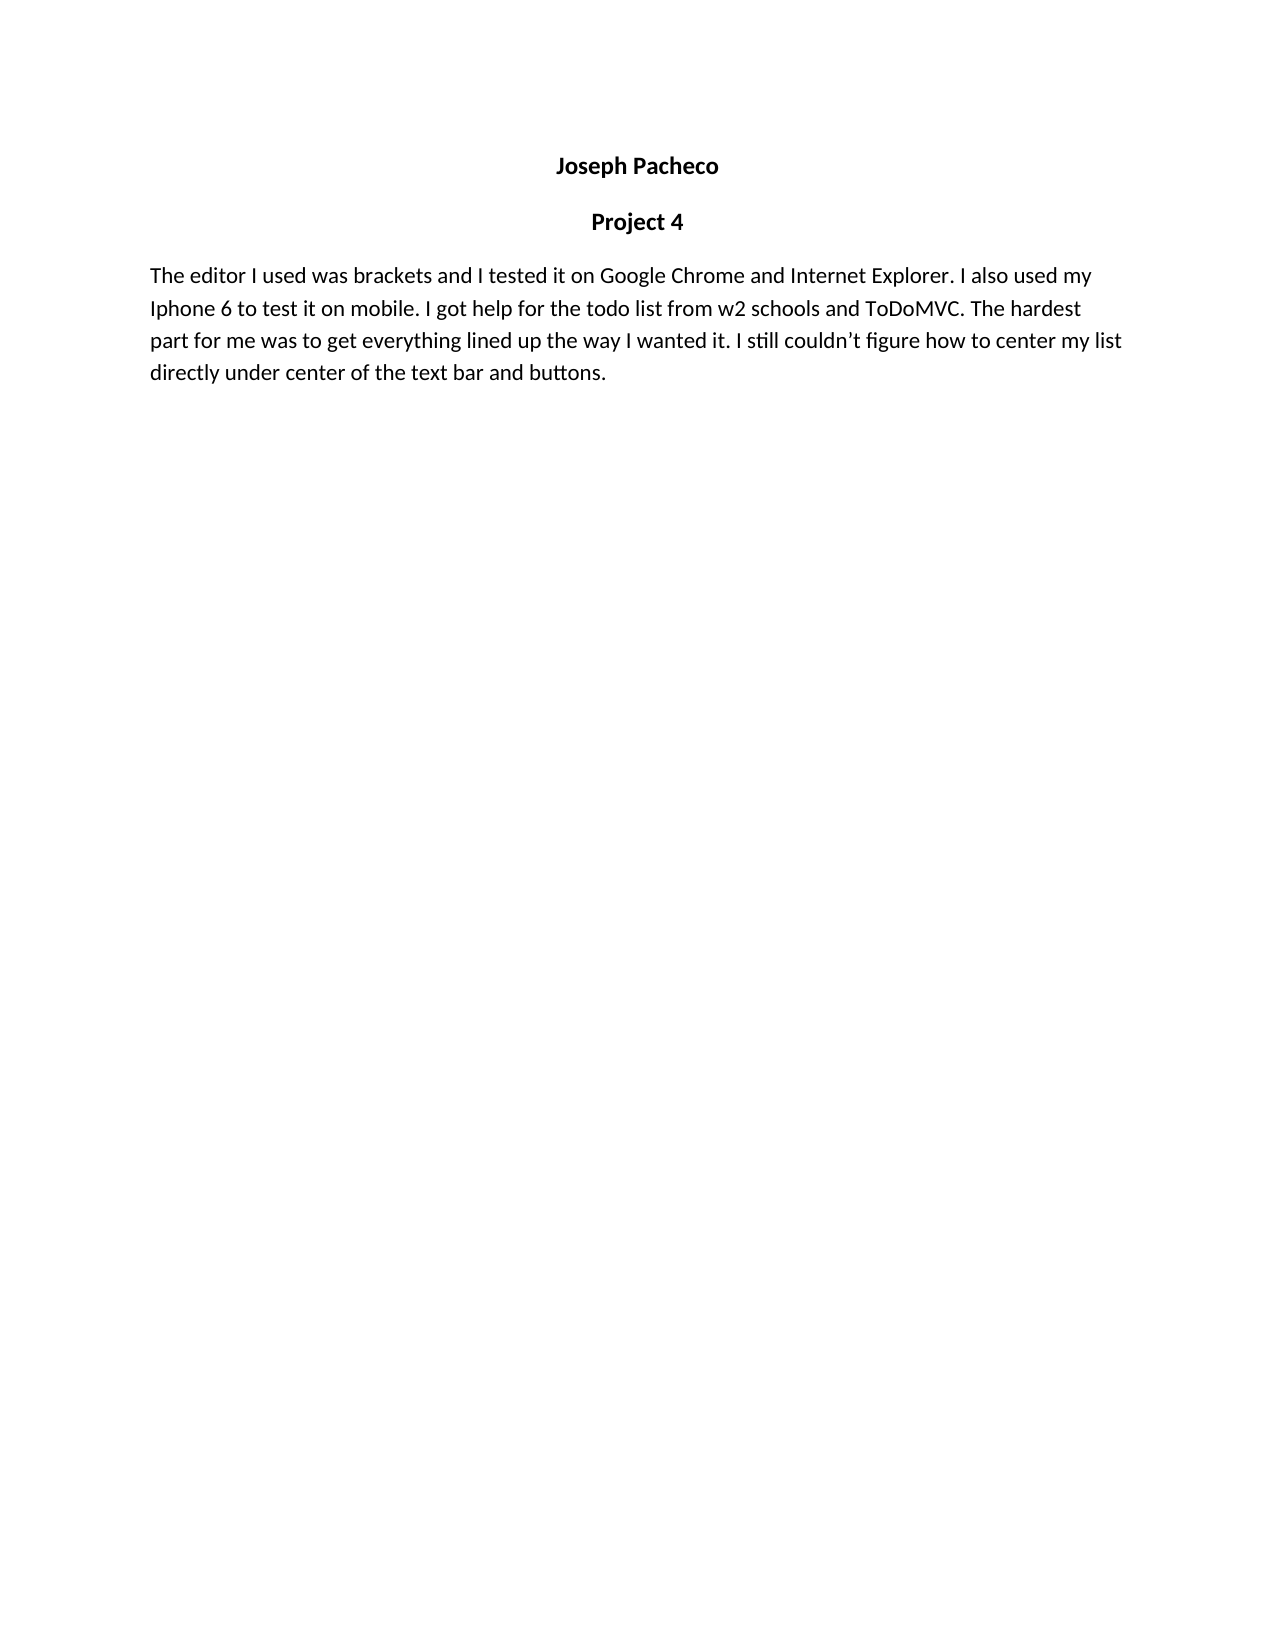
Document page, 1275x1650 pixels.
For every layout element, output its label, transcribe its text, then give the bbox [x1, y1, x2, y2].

text The editor I used was brackets and I tested it on Google Chrome and Internet Explorer. I also used my Iphone 6 to test it on mobile. I got help for the todo list from w2 schools and ToDoMVC. The hardest part for me was to get everything lined up the way I wanted it. I still couldn’t figure how to center my list directly under center of the text bar and buttons. [150, 262, 1125, 386]
text Project 4 [150, 206, 1125, 236]
text Joseph Pacheco [150, 150, 1125, 181]
